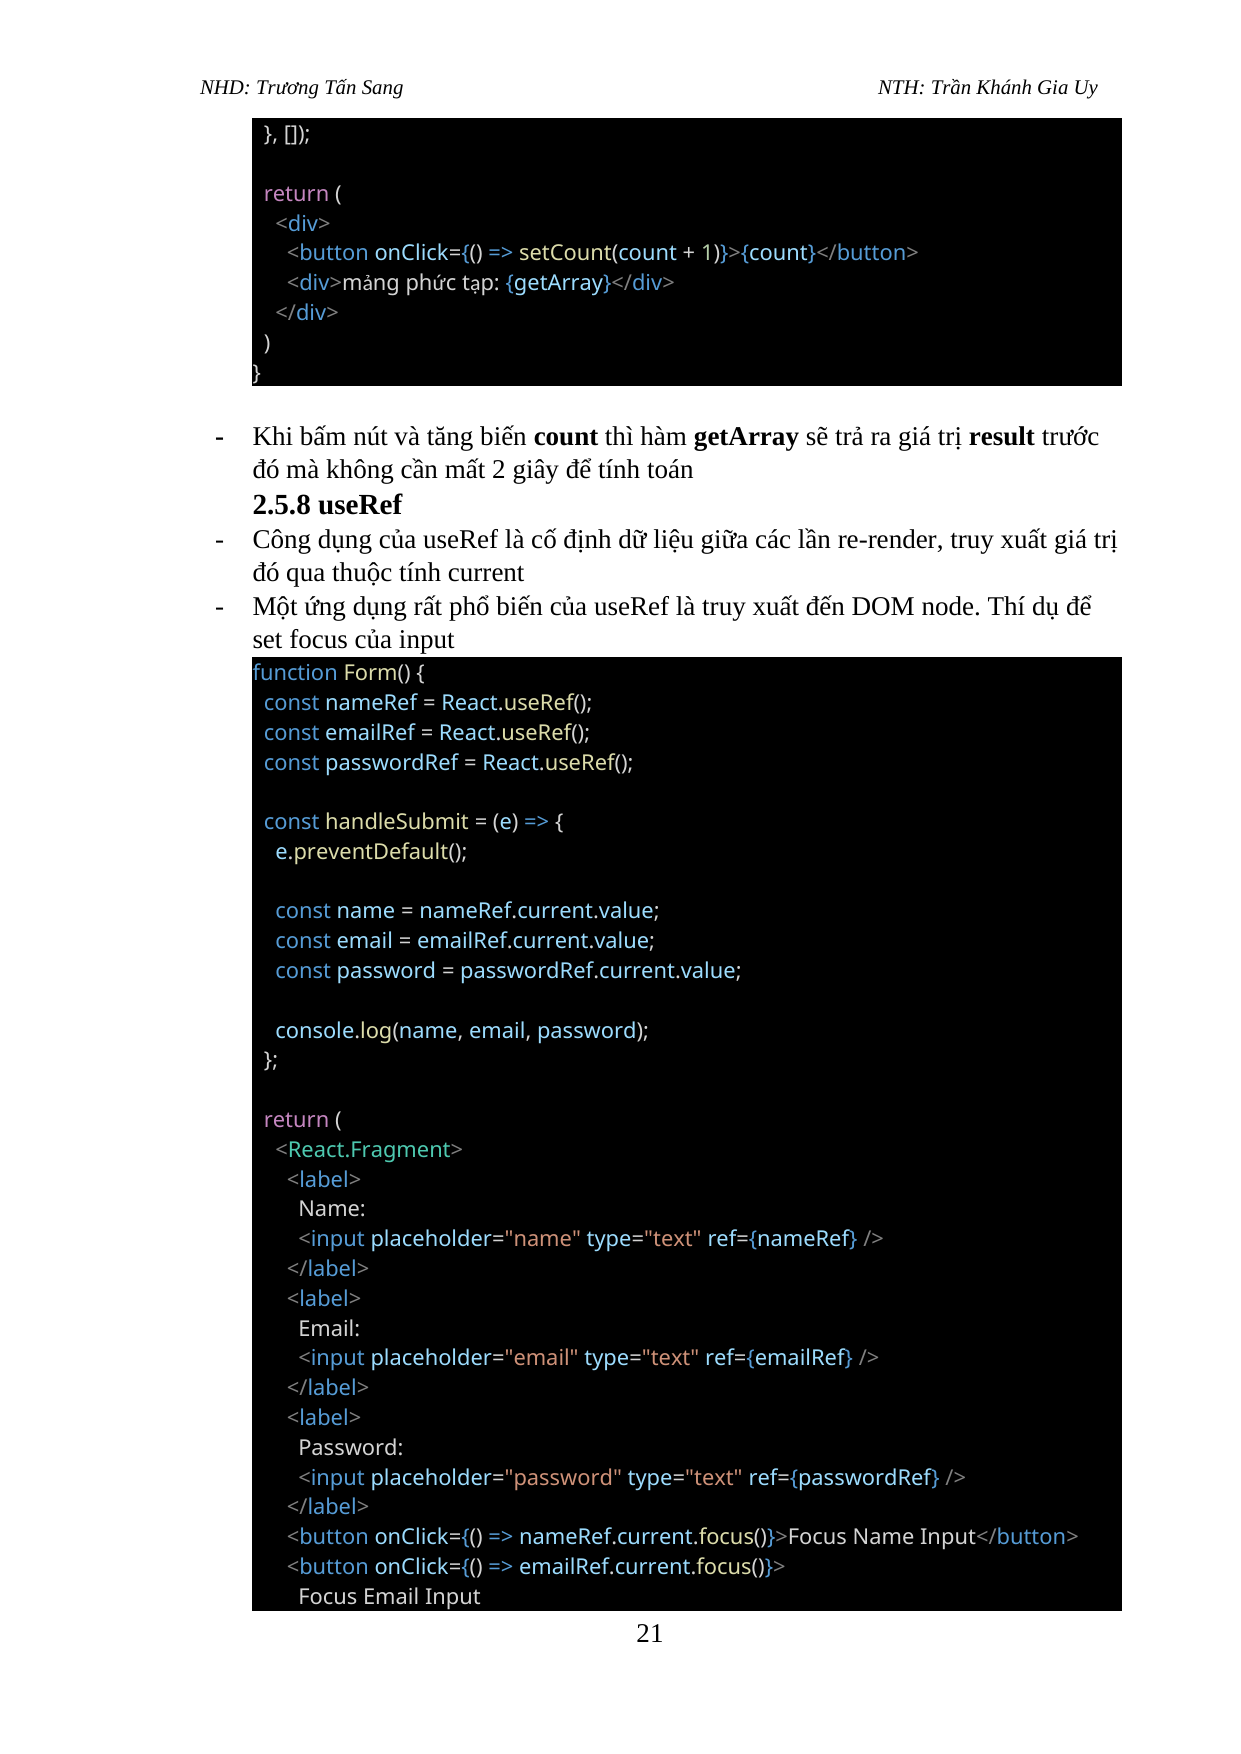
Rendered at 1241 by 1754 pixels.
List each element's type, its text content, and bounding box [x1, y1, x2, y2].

text const password = passwordRef.current.value; [252, 955, 1122, 985]
list Công dụng của useRef là cố định dữ liệu giữa các lần re-render, truy xuất giá trị đó qua thuộc tính current [215, 523, 1122, 588]
text <label> [252, 1283, 1122, 1313]
text </label> [252, 1491, 1122, 1521]
text function Form() { [252, 657, 1122, 687]
text <label> [252, 1164, 1122, 1193]
text Focus Email Input [252, 1581, 1122, 1611]
text </label> [252, 1372, 1122, 1402]
text e.preventDefault(); [252, 836, 1122, 866]
text 2.5.8 useRef [177, 487, 1122, 520]
list Khi bấm nút và tăng biến count thì hàm getArray sẽ trả ra giá trị result trước đó mà không cần mất 2 giây để tính toán [215, 420, 1122, 484]
text console.log(name, email, password); [252, 1015, 1122, 1044]
text <label> [252, 1402, 1122, 1432]
text const handleSubmit = (e) => { [252, 806, 1122, 836]
text const email = emailRef.current.value; [252, 925, 1122, 955]
text <div> [252, 207, 1122, 237]
text Email: [252, 1313, 1122, 1342]
text <input placeholder="email" type="text" ref={emailRef} /> [252, 1342, 1122, 1372]
text const passwordRef = React.useRef(); [252, 747, 1122, 776]
text <input placeholder="password" type="text" ref={passwordRef} /> [252, 1462, 1122, 1491]
text <button onClick={() => setCount(count + 1)}>{count}</button> [252, 237, 1122, 267]
text Name: [252, 1193, 1122, 1223]
text return ( [252, 1104, 1122, 1134]
text }, []); [252, 118, 1122, 148]
text }; [252, 1044, 1122, 1074]
text } [252, 356, 1122, 386]
list Một ứng dụng rất phổ biến của useRef là truy xuất đến DOM node. Thí dụ để set focus của input [215, 590, 1122, 655]
text return ( [252, 178, 1122, 207]
text Password: [252, 1432, 1122, 1462]
text <input placeholder="name" type="text" ref={nameRef} /> [252, 1223, 1122, 1253]
text </div> [252, 297, 1122, 327]
text const nameRef = React.useRef(); [252, 687, 1122, 717]
text <button onClick={() => emailRef.current.focus()}> [252, 1551, 1122, 1581]
text const emailRef = React.useRef(); [252, 717, 1122, 747]
text ) [252, 327, 1122, 356]
text </label> [252, 1253, 1122, 1283]
text const name = nameRef.current.value; [252, 896, 1122, 925]
text <div>mảng phức tạp: {getArray}</div> [252, 267, 1122, 297]
text <button onClick={() => nameRef.current.focus()}>Focus Name Input</button> [252, 1521, 1122, 1551]
text <React.Fragment> [252, 1134, 1122, 1164]
